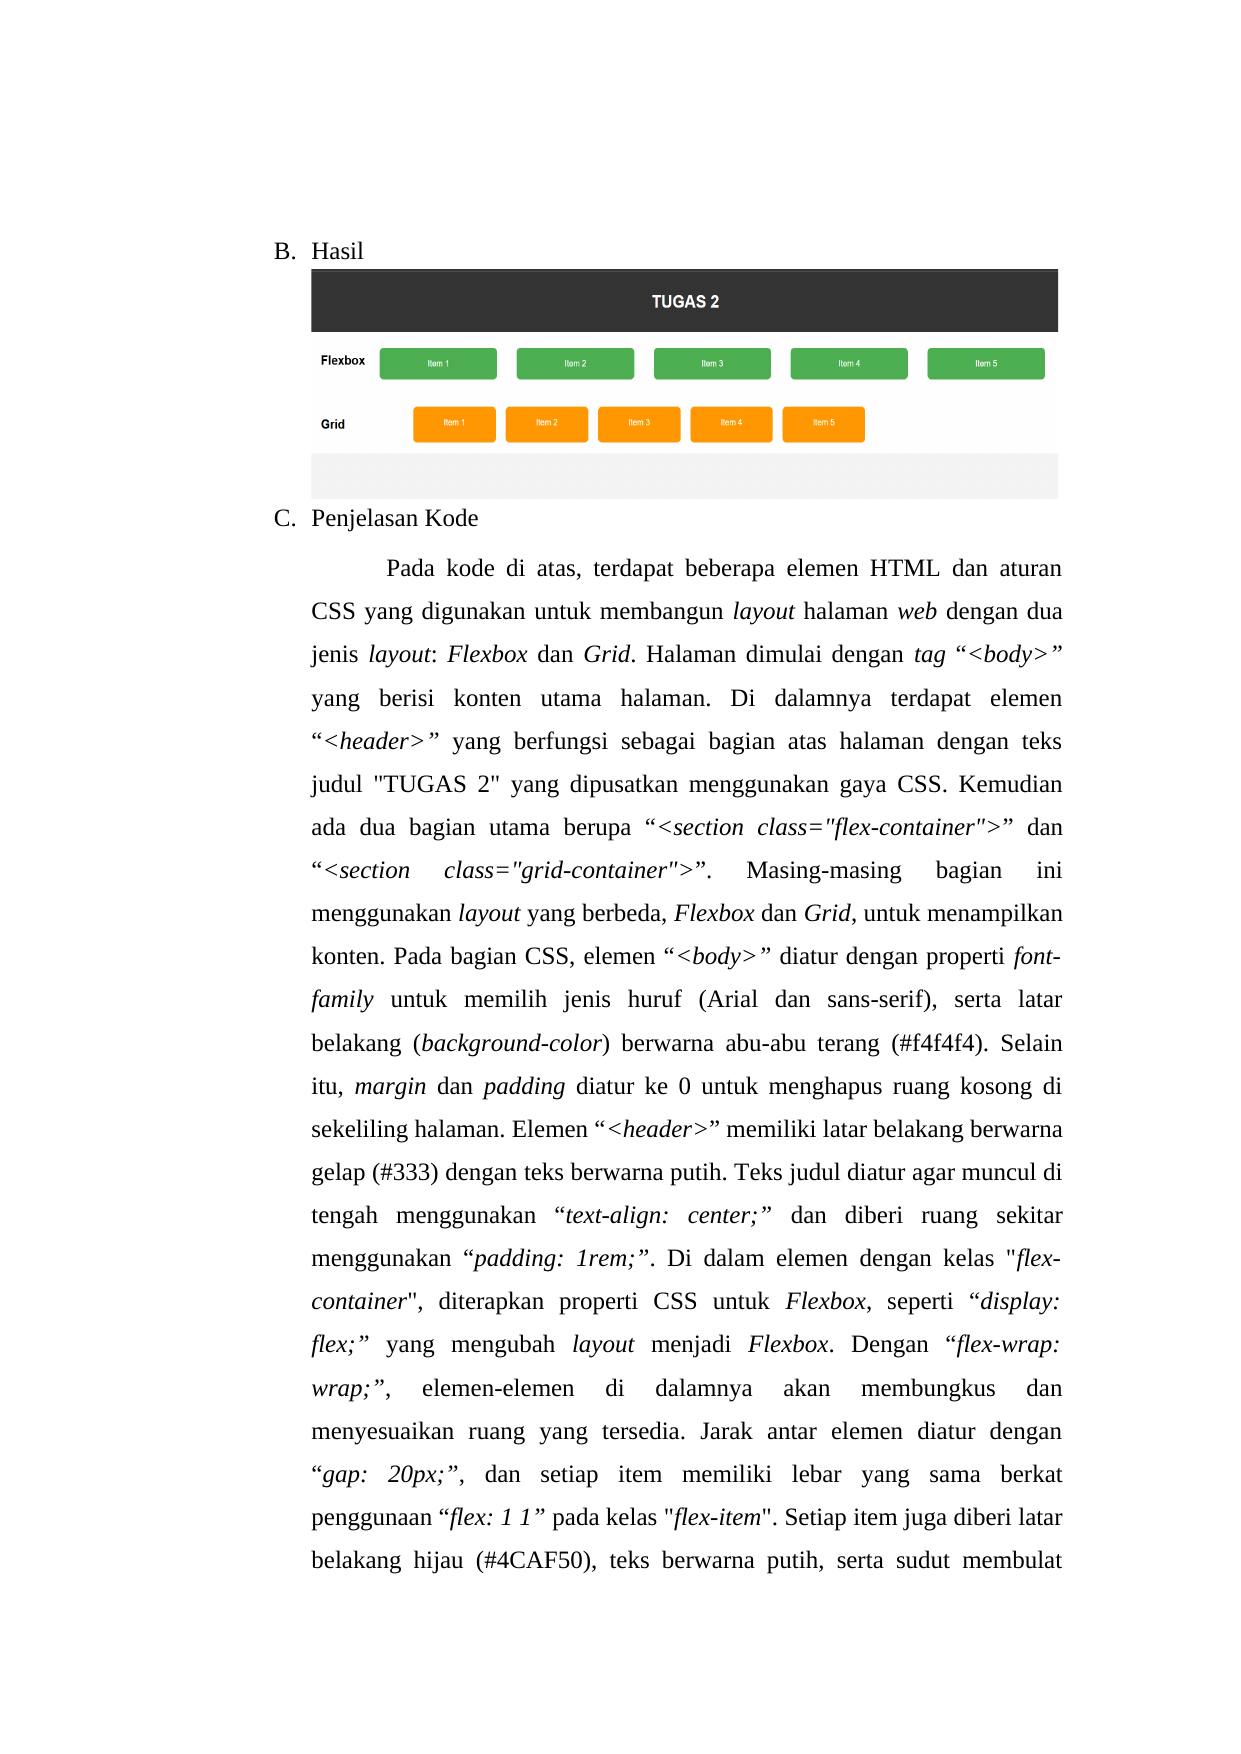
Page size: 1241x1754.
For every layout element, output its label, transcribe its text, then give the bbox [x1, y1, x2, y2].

picture [311, 269, 1059, 499]
list Penjelasan Kode [274, 503, 1063, 532]
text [311, 553, 1063, 1574]
list Hasil [274, 236, 1063, 265]
